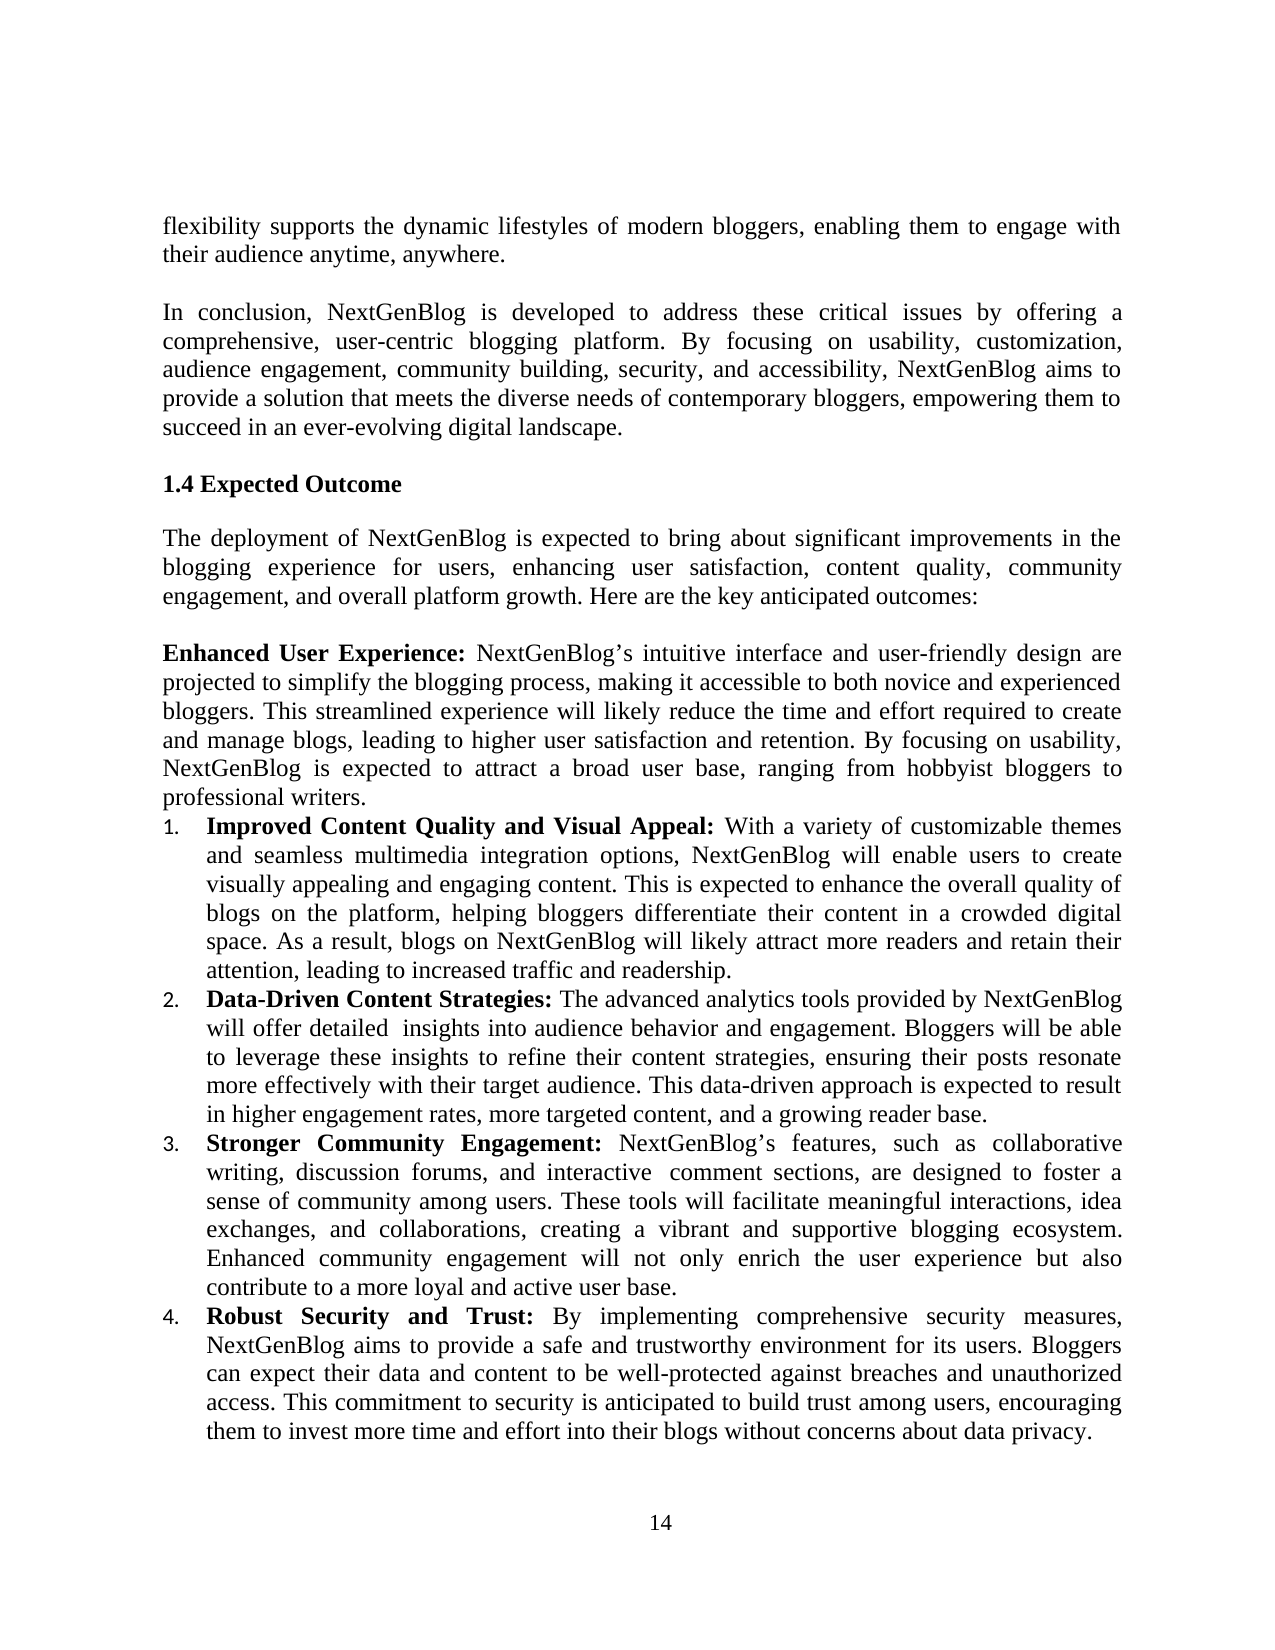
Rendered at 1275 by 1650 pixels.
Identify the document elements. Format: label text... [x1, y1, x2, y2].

list Data-Driven Content Strategies: The advanced analytics tools provided by NextGenBlog will offer detailed insights into audience behavior and engagement. Bloggers will be able to leverage these insights to refine their content strategies, ensuring their posts resonate more effectively with their target audience. This data-driven approach is expected to result in higher engagement rates, more targeted content, and a growing reader base. [162, 984, 1123, 1128]
text flexibility supports the dynamic lifestyles of modern bloggers, enabling them to engage with their audience anytime, anywhere. [162, 211, 1122, 268]
text The deployment of NextGenBlog is expected to bring about significant improvements in the blogging experience for users, enhancing user satisfaction, content quality, community engagement, and overall platform growth. Here are the key anticipated outcomes: [162, 523, 1123, 610]
text Enhanced User Experience: NextGenBlog’s intuitive interface and user-friendly design are projected to simplify the blogging process, making it accessible to both novice and experienced bloggers. This streamlined experience will likely reduce the time and effort required to create and manage blogs, leading to higher user satisfaction and retention. By focusing on usability, NextGenBlog is expected to attract a broad user base, ranging from hobbyist bloggers to professional writers. [162, 638, 1123, 811]
list Stronger Community Engagement: NextGenBlog’s features, such as collaborative writing, discussion forums, and interactive comment sections, are designed to foster a sense of community among users. These tools will facilitate meaningful interactions, idea exchanges, and collaborations, creating a vibrant and supportive blogging ecosystem. Enhanced community engagement will not only enrich the user experience but also contribute to a more loyal and active user base. [162, 1128, 1123, 1301]
text In conclusion, NextGenBlog is developed to address these critical issues by offering a comprehensive, user-centric blogging platform. By focusing on usability, customization, audience engagement, community building, security, and accessibility, NextGenBlog aims to provide a solution that meets the diverse needs of contemporary bloggers, empowering them to succeed in an ever-evolving digital landscape. [162, 297, 1122, 441]
list Robust Security and Trust: By implementing comprehensive security measures, NextGenBlog aims to provide a safe and trustworthy environment for its users. Bloggers can expect their data and content to be well-protected against breaches and unauthorized access. This commitment to security is anticipated to build trust among users, encouraging them to invest more time and effort into their blogs without concerns about data privacy. [162, 1301, 1123, 1445]
subtitle Expected Outcome [162, 469, 1171, 498]
list Improved Content Quality and Visual Appeal: With a variety of customizable themes and seamless multimedia integration options, NextGenBlog will enable users to create visually appealing and engaging content. This is expected to enhance the overall quality of blogs on the platform, helping bloggers differentiate their content in a crowded digital space. As a result, blogs on NextGenBlog will likely attract more readers and retain their attention, leading to increased traffic and readership. [162, 811, 1122, 984]
